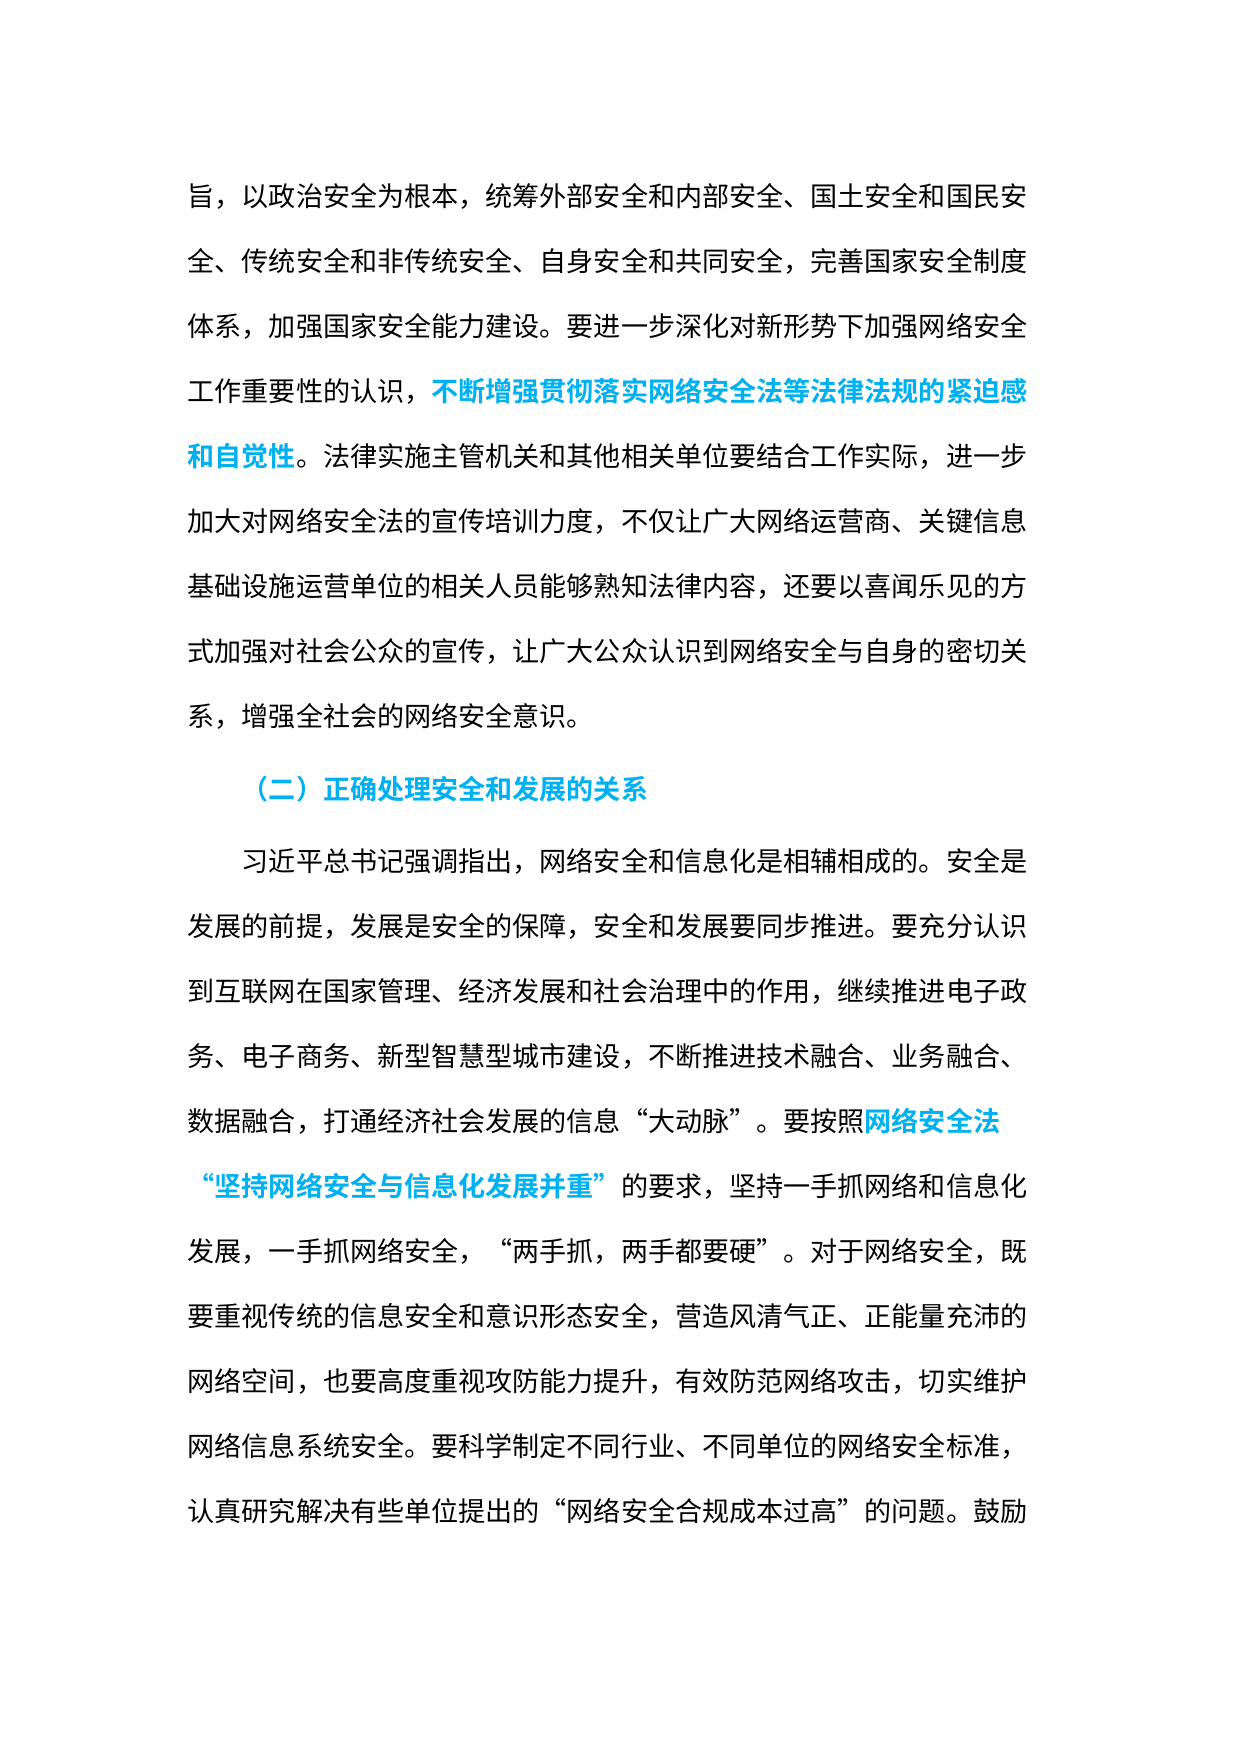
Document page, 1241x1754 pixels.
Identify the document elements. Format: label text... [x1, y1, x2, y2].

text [187, 162, 1053, 747]
text （二）正确处理安全和发展的关系 [187, 755, 1053, 820]
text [187, 828, 1053, 1543]
